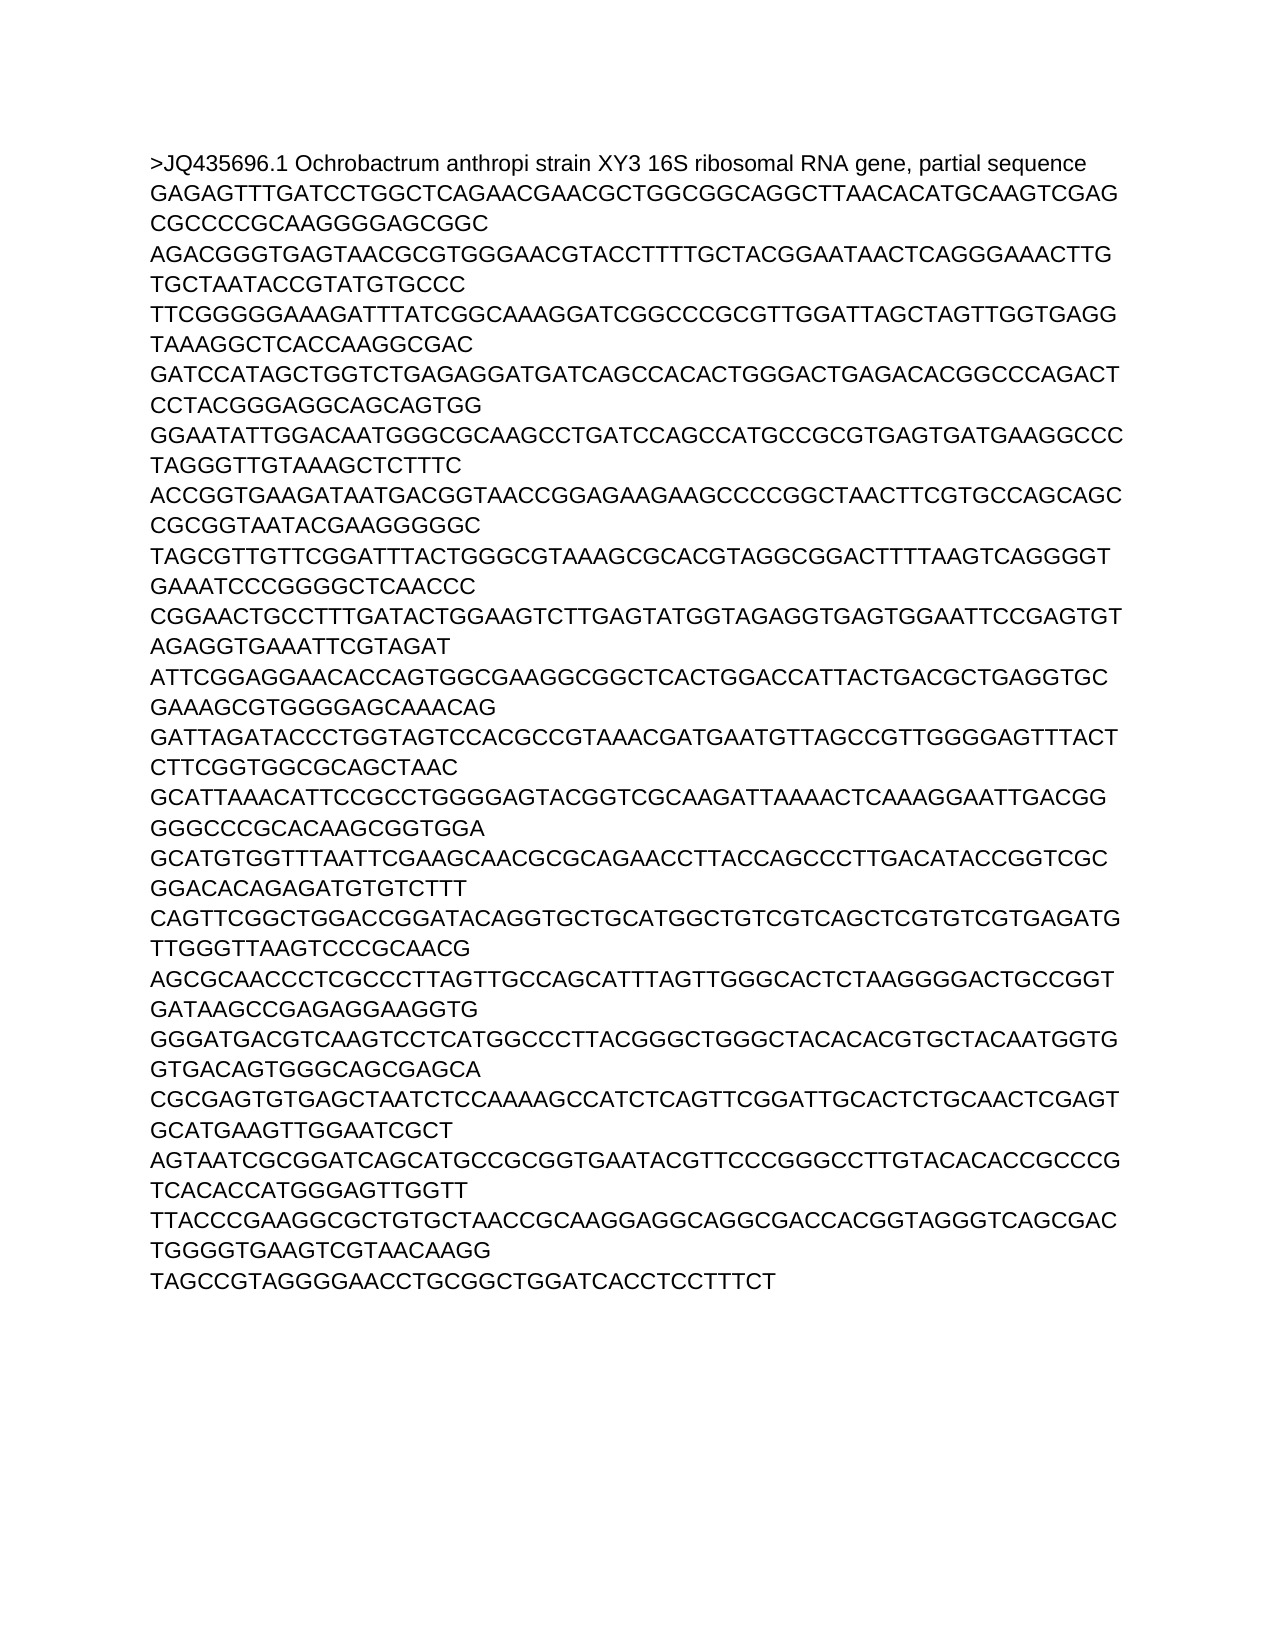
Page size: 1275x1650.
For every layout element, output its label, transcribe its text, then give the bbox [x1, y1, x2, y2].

text ACCGGTGAAGATAATGACGGTAACCGGAGAAGAAGCCCCGGCTAACTTCGTGCCAGCAGCCGCGGTAATACGAAGGGGGC [150, 482, 1125, 539]
text ATTCGGAGGAACACCAGTGGCGAAGGCGGCTCACTGGACCATTACTGACGCTGAGGTGCGAAAGCGTGGGGAGCAAACAG [150, 663, 1125, 720]
text GGAATATTGGACAATGGGCGCAAGCCTGATCCAGCCATGCCGCGTGAGTGATGAAGGCCCTAGGGTTGTAAAGCTCTTTC [150, 422, 1125, 478]
text GAGAGTTTGATCCTGGCTCAGAACGAACGCTGGCGGCAGGCTTAACACATGCAAGTCGAGCGCCCCGCAAGGGGAGCGGC [150, 180, 1125, 237]
text TAGCGTTGTTCGGATTTACTGGGCGTAAAGCGCACGTAGGCGGACTTTTAAGTCAGGGGTGAAATCCCGGGGCTCAACCC [150, 543, 1125, 599]
text AGTAATCGCGGATCAGCATGCCGCGGTGAATACGTTCCCGGGCCTTGTACACACCGCCCGTCACACCATGGGAGTTGGTT [150, 1147, 1125, 1203]
text GATTAGATACCCTGGTAGTCCACGCCGTAAACGATGAATGTTAGCCGTTGGGGAGTTTACTCTTCGGTGGCGCAGCTAAC [150, 724, 1125, 781]
text TTCGGGGGAAAGATTTATCGGCAAAGGATCGGCCCGCGTTGGATTAGCTAGTTGGTGAGGTAAAGGCTCACCAAGGCGAC [150, 301, 1125, 358]
text AGACGGGTGAGTAACGCGTGGGAACGTACCTTTTGCTACGGAATAACTCAGGGAAACTTGTGCTAATACCGTATGTGCCC [150, 241, 1125, 297]
text GCATTAAACATTCCGCCTGGGGAGTACGGTCGCAAGATTAAAACTCAAAGGAATTGACGGGGGCCCGCACAAGCGGTGGA [150, 784, 1125, 841]
text TAGCCGTAGGGGAACCTGCGGCTGGATCACCTCCTTTCT [150, 1268, 1125, 1294]
text CGCGAGTGTGAGCTAATCTCCAAAAGCCATCTCAGTTCGGATTGCACTCTGCAACTCGAGTGCATGAAGTTGGAATCGCT [150, 1086, 1125, 1143]
text >JQ435696.1 Ochrobactrum anthropi strain XY3 16S ribosomal RNA gene, partial sequence [150, 150, 1125, 176]
text GGGATGACGTCAAGTCCTCATGGCCCTTACGGGCTGGGCTACACACGTGCTACAATGGTGGTGACAGTGGGCAGCGAGCA [150, 1026, 1125, 1083]
text GCATGTGGTTTAATTCGAAGCAACGCGCAGAACCTTACCAGCCCTTGACATACCGGTCGCGGACACAGAGATGTGTCTTT [150, 845, 1125, 901]
text CGGAACTGCCTTTGATACTGGAAGTCTTGAGTATGGTAGAGGTGAGTGGAATTCCGAGTGTAGAGGTGAAATTCGTAGAT [150, 603, 1125, 660]
text GATCCATAGCTGGTCTGAGAGGATGATCAGCCACACTGGGACTGAGACACGGCCCAGACTCCTACGGGAGGCAGCAGTGG [150, 361, 1125, 418]
text AGCGCAACCCTCGCCCTTAGTTGCCAGCATTTAGTTGGGCACTCTAAGGGGACTGCCGGTGATAAGCCGAGAGGAAGGTG [150, 966, 1125, 1022]
text TTACCCGAAGGCGCTGTGCTAACCGCAAGGAGGCAGGCGACCACGGTAGGGTCAGCGACTGGGGTGAAGTCGTAACAAGG [150, 1207, 1125, 1264]
text CAGTTCGGCTGGACCGGATACAGGTGCTGCATGGCTGTCGTCAGCTCGTGTCGTGAGATGTTGGGTTAAGTCCCGCAACG [150, 905, 1125, 962]
